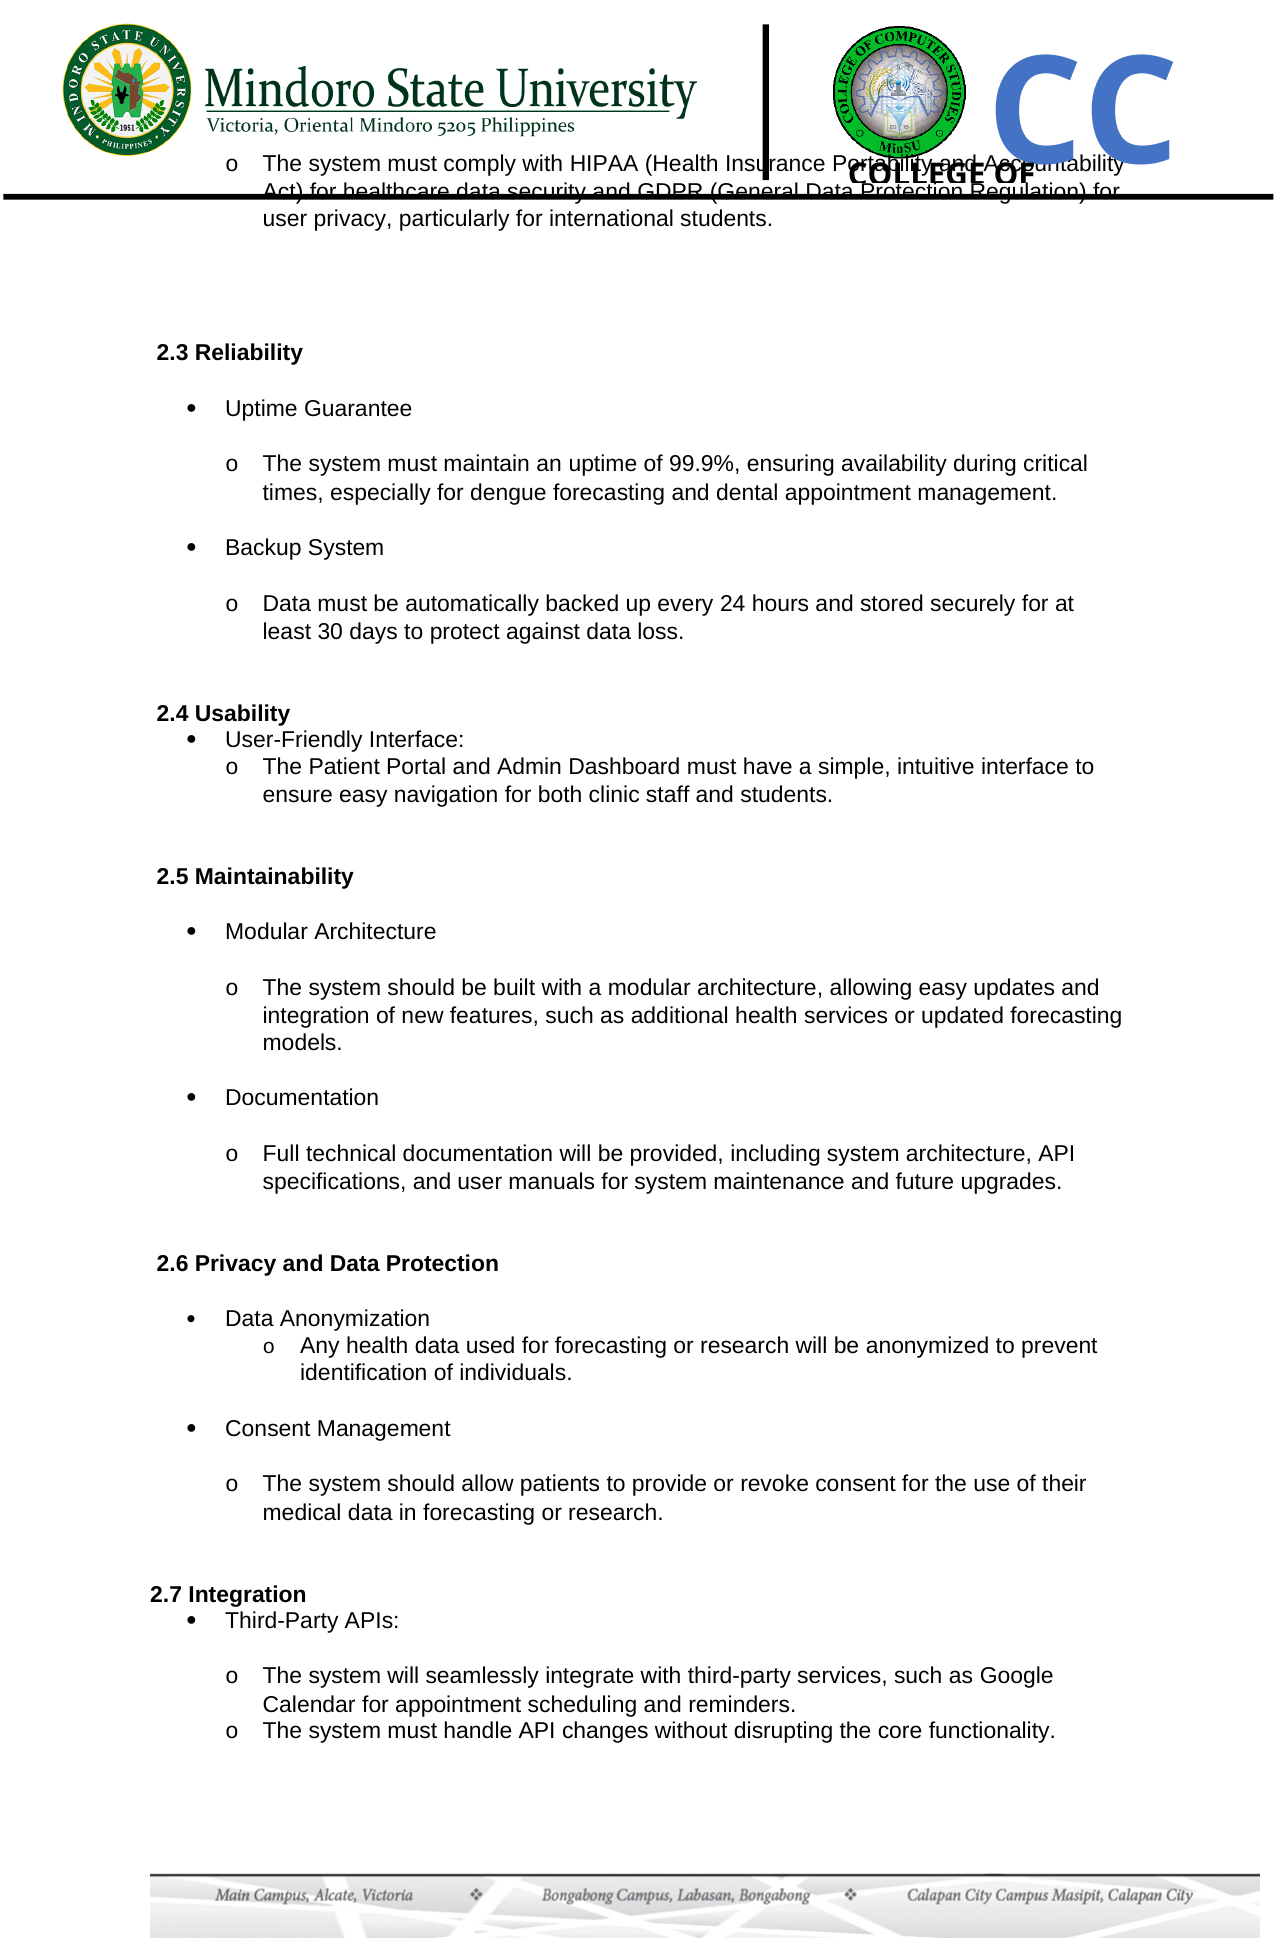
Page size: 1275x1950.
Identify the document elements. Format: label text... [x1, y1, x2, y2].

picture [12, 0, 715, 227]
list The system must comply with HIPAA (Health Insurance Portability and Accountability Act) for healthcare data security and GDPR (General Data Protection Regulation) for user privacy, particularly for international students. [225, 150, 1125, 231]
list The Patient Portal and Admin Dashboard must have a simple, intuitive interface to ensure easy navigation for both clinic staff and students. [225, 753, 1125, 807]
list Uptime Guarantee [187, 395, 1125, 421]
text 2.4 Usability [150, 700, 1125, 726]
list The system will seamlessly integrate with third-party services, such as Google Calendar for appointment scheduling and reminders. [225, 1662, 1125, 1717]
list Backup System [187, 534, 1125, 561]
list Data must be automatically backed up every 24 hours and stored securely for at least 30 days to protect against data loss. [225, 590, 1125, 644]
list Full technical documentation will be provided, including system architecture, API specifications, and user manuals for system maintenance and future upgrades. [225, 1139, 1125, 1194]
list The system must maintain an uptime of 99.9%, ensuring availability during critical times, especially for dengue forecasting and dental appointment management. [225, 450, 1125, 505]
picture [150, 1848, 1260, 1938]
list User-Friendly Interface: [187, 726, 1125, 753]
list Third-Party APIs: [187, 1607, 1125, 1633]
list Modular Architecture [187, 918, 1125, 945]
list Data Anonymization [187, 1305, 1125, 1332]
picture [825, 20, 973, 150]
text 2.6 Privacy and Data Protection [150, 1250, 1125, 1276]
list The system must handle API changes without disrupting the core functionality. [225, 1717, 1125, 1746]
list Documentation [187, 1084, 1125, 1110]
list Consent Management [187, 1415, 1125, 1441]
list The system should allow patients to provide or revoke consent for the use of their medical data in forecasting or research. [225, 1470, 1125, 1525]
text 2.5 Maintainability [150, 863, 1125, 889]
text 2.7 Integration [150, 1581, 1125, 1607]
list The system should be built with a modular architecture, allowing easy updates and integration of new features, such as additional health services or updated forecasting models. [225, 974, 1125, 1055]
list Any health data used for forecasting or research will be anonymized to prevent identification of individuals. [262, 1332, 1125, 1386]
text 2.3 Reliability [150, 339, 1125, 366]
